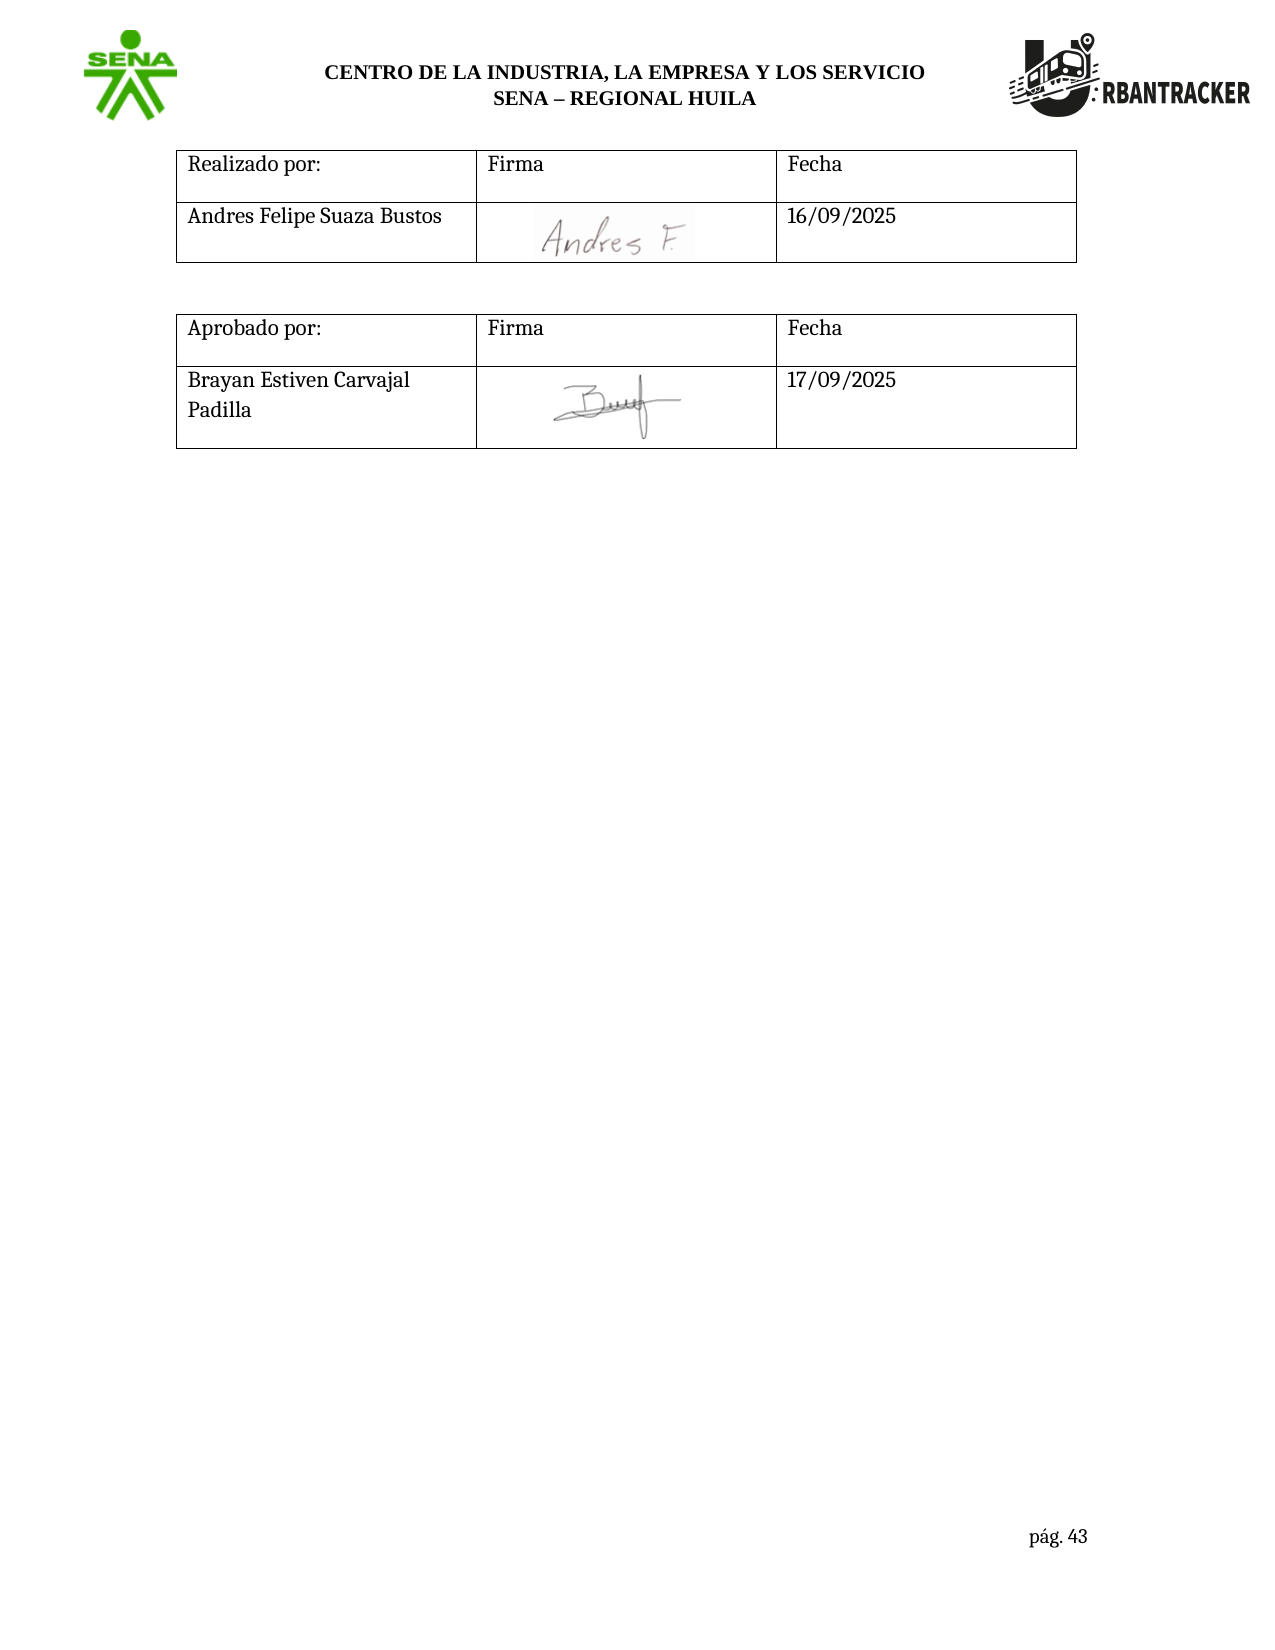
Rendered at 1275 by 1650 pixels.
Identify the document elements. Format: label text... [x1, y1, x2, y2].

table_header Aprobado por: [177, 315, 476, 366]
picture [1009, 33, 1250, 117]
table_header Realizado por: [177, 151, 476, 202]
table_header Firma [477, 151, 776, 202]
table_cell [477, 367, 776, 448]
table_header Firma [477, 315, 776, 366]
table_cell Brayan Estiven Carvajal Padilla [177, 367, 476, 448]
picture [553, 374, 682, 439]
table_cell 17/09/2025 [777, 367, 1076, 448]
table_cell 16/09/2025 [777, 203, 1076, 262]
table_header Fecha [777, 315, 1076, 366]
picture [83, 30, 177, 121]
table_cell Andres Felipe Suaza Bustos [177, 203, 476, 262]
table_header Fecha [777, 151, 1076, 202]
table_cell [477, 203, 776, 262]
